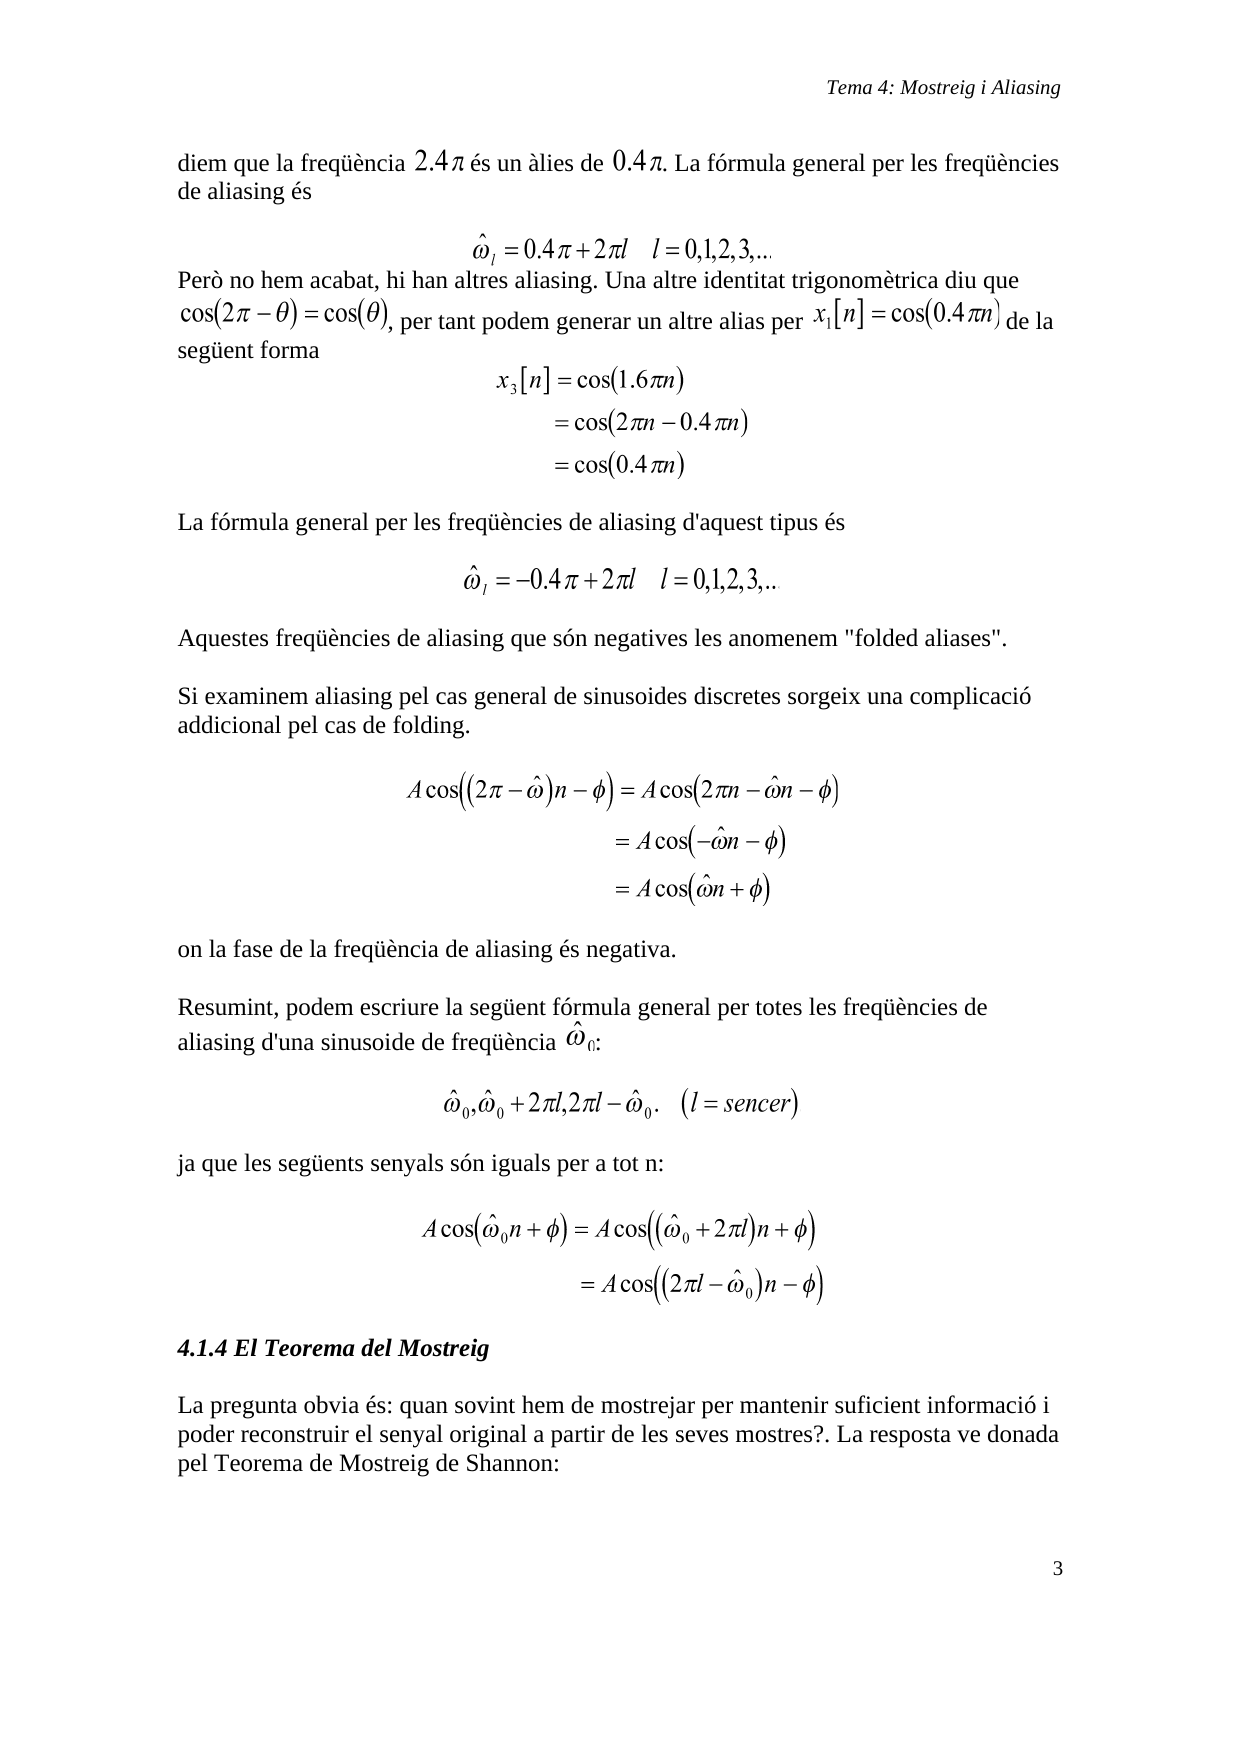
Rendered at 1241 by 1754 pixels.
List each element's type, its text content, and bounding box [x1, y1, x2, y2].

picture [610, 149, 662, 171]
picture [562, 1020, 595, 1051]
text Resumint, podem escriure la següent fórmula general per totes les freqüències de aliasing d'una sinusoide de freqüència : [177, 992, 1063, 1056]
picture [402, 767, 838, 906]
picture [177, 294, 388, 330]
picture [809, 294, 1000, 330]
text 4.1.4 El Teorema del Mostreig [177, 1333, 1063, 1362]
text Aquestes freqüències de aliasing que són negatives les anomenem "folded aliases". [177, 623, 1063, 652]
picture [417, 1206, 823, 1305]
picture [469, 233, 771, 266]
text ja que les següents senyals són iguals per a tot n: [177, 1148, 1063, 1177]
text Si examinem aliasing pel cas general de sinusoides discretes sorgeix una complicació addicional pel cas de folding. [177, 681, 1063, 738]
text Però no hem acabat, hi han altres aliasing. Una altre identitat trigonomètrica diu que , per tant podem generar un altre alias per de la següent forma [177, 266, 1063, 363]
picture [492, 363, 748, 479]
text La pregunta obvia és: quan sovint hem de mostrejar per mantenir suficient informació i poder reconstruir el senyal original a partir de les seves mostres?. La resposta ve donada pel Teorema de Mostreig de Shannon: [177, 1391, 1063, 1477]
picture [461, 564, 780, 595]
text La fórmula general per les freqüències de aliasing d'aquest tipus és [177, 507, 1063, 536]
picture [411, 149, 464, 171]
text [177, 148, 1063, 205]
picture [440, 1084, 800, 1120]
text on la fase de la freqüència de aliasing és negativa. [177, 934, 1063, 963]
